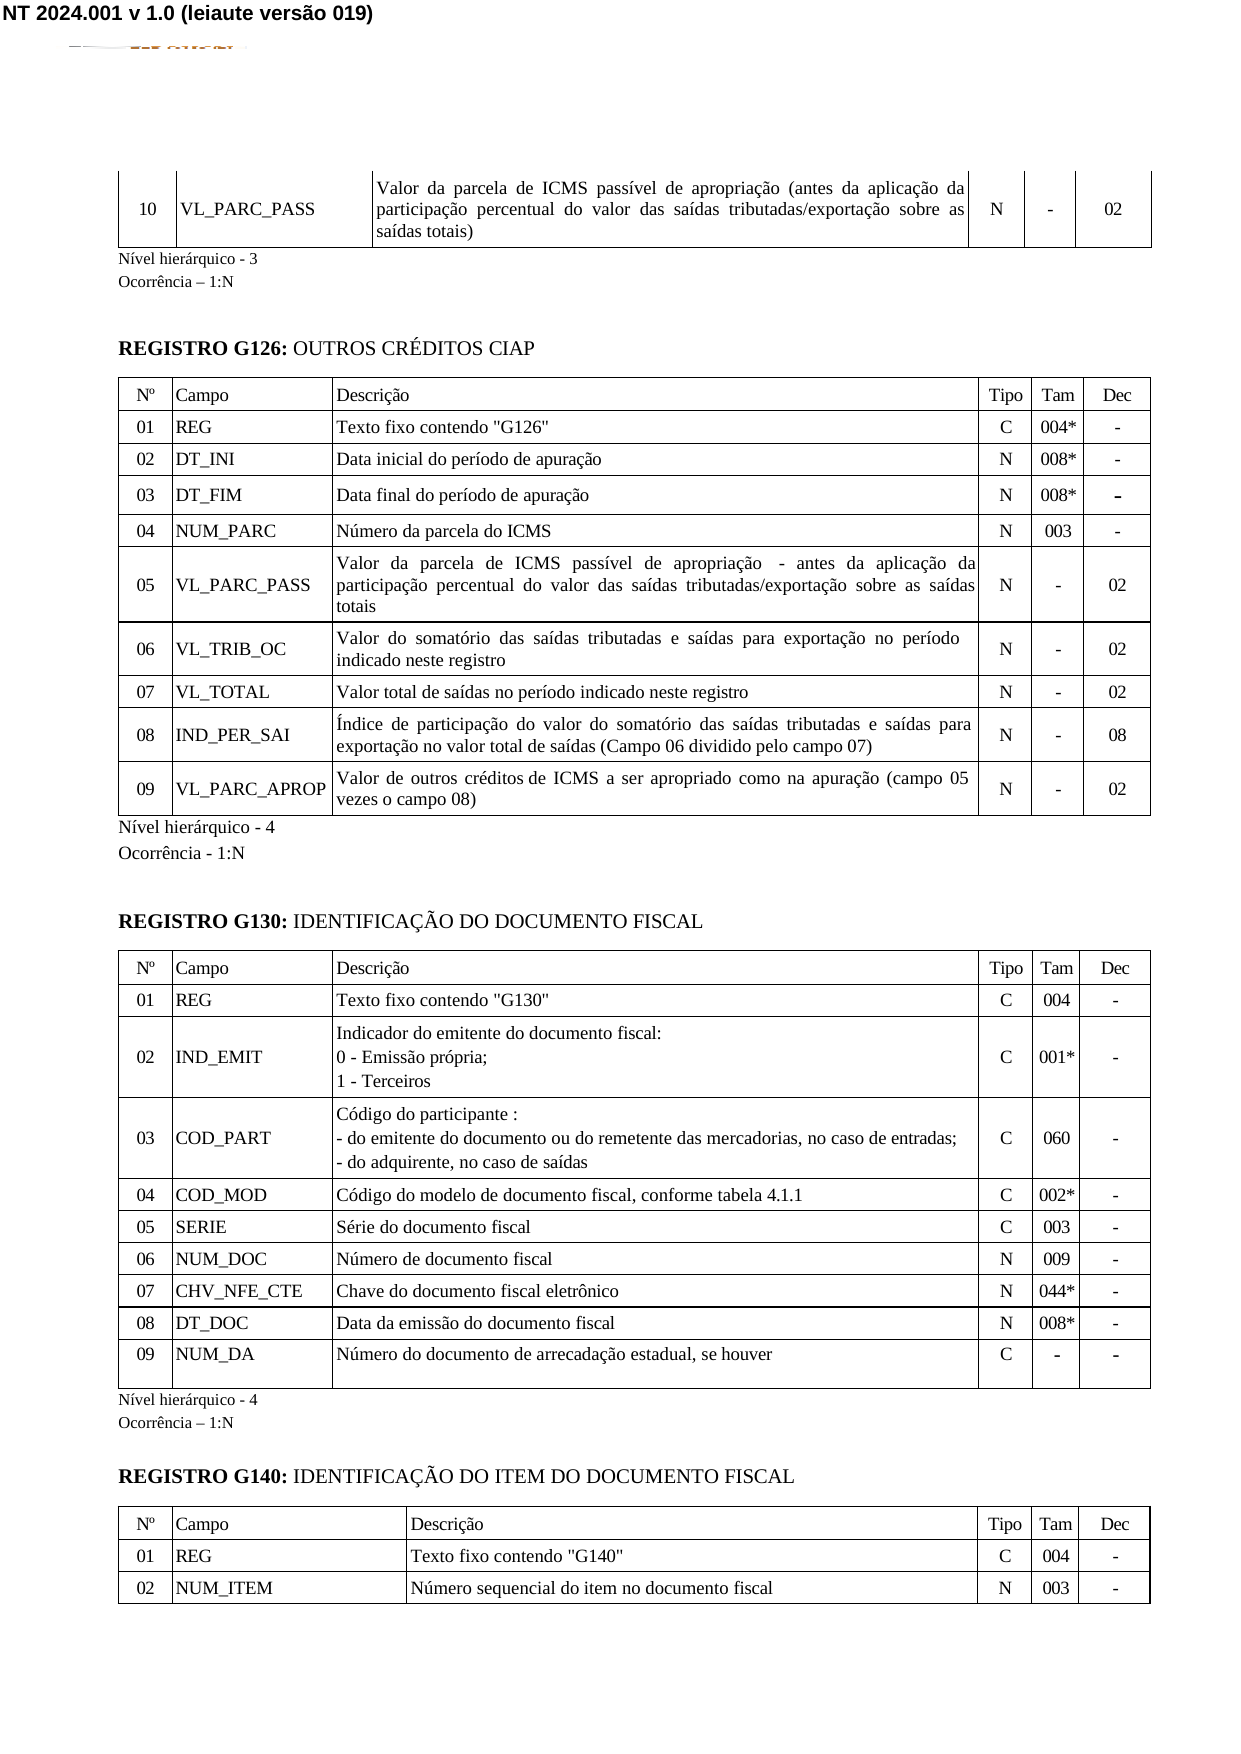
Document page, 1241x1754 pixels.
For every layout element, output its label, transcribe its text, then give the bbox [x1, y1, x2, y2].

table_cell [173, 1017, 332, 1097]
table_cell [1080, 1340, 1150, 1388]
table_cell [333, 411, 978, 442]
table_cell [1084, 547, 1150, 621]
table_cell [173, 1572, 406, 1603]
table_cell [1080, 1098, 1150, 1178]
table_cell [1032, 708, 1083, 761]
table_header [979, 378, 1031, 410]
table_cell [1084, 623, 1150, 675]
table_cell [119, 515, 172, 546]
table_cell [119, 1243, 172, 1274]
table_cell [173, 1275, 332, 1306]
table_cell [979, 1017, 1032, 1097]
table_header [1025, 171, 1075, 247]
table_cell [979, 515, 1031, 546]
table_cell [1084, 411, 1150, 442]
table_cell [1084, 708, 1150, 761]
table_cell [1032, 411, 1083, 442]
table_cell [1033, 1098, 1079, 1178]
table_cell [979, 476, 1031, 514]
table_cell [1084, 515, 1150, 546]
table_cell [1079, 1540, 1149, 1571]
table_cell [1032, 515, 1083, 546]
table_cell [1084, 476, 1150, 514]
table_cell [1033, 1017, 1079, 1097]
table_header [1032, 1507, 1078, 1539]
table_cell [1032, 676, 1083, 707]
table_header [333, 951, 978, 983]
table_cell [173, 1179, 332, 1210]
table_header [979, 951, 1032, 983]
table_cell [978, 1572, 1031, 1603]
text Nível hierárquico - 4 Ocorrência – 1:N [118, 1390, 319, 1432]
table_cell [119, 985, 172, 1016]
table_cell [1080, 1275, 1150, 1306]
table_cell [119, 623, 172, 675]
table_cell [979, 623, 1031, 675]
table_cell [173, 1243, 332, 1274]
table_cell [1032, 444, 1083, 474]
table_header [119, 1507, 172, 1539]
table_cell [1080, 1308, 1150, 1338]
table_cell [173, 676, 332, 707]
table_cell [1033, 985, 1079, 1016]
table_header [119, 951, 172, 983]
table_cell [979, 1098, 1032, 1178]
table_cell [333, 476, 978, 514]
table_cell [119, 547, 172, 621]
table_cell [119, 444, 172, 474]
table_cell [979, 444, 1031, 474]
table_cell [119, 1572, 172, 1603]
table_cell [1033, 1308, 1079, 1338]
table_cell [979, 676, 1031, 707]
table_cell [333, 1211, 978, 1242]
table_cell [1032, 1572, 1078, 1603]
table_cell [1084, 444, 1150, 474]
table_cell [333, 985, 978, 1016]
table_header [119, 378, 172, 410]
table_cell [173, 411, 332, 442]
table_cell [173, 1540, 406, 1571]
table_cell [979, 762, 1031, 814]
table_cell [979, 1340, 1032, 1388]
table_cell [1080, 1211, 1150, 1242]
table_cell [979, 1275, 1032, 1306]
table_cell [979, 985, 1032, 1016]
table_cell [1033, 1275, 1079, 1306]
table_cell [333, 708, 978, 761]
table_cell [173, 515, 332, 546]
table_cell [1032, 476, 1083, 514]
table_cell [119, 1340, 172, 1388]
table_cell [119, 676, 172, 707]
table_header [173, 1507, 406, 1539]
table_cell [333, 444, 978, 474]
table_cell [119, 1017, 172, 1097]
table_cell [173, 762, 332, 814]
text REGISTRO G130: IDENTIFICAÇÃO DO DOCUMENTO FISCAL [118, 909, 1163, 933]
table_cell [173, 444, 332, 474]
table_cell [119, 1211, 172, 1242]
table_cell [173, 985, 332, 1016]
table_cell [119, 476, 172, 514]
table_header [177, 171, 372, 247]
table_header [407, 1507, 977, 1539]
text REGISTRO G140: IDENTIFICAÇÃO DO ITEM DO DOCUMENTO FISCAL [118, 1464, 1163, 1488]
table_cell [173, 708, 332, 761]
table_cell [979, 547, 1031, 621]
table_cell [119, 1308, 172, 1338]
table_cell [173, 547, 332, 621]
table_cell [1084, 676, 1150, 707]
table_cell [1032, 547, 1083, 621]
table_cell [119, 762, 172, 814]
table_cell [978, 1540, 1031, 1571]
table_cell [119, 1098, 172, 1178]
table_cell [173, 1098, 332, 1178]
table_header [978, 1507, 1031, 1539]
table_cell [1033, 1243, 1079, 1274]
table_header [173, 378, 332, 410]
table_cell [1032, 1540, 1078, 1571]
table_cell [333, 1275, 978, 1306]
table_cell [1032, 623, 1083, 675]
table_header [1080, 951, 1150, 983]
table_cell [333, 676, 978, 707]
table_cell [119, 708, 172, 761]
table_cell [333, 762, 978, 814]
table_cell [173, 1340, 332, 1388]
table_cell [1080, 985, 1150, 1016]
text Nível hierárquico - 3 Ocorrência – 1:N [118, 249, 319, 291]
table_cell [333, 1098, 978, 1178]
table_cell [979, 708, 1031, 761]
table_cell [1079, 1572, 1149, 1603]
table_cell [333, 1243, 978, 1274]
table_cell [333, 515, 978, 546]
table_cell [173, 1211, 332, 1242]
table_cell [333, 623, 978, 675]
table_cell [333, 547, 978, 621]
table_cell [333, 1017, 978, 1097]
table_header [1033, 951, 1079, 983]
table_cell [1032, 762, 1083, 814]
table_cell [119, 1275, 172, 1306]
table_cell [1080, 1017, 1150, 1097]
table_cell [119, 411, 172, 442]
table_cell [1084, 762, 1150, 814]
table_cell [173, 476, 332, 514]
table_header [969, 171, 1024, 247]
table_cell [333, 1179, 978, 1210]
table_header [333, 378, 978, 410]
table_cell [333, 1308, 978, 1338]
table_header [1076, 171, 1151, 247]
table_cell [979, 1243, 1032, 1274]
text REGISTRO G126: OUTROS CRÉDITOS CIAP [118, 336, 1163, 360]
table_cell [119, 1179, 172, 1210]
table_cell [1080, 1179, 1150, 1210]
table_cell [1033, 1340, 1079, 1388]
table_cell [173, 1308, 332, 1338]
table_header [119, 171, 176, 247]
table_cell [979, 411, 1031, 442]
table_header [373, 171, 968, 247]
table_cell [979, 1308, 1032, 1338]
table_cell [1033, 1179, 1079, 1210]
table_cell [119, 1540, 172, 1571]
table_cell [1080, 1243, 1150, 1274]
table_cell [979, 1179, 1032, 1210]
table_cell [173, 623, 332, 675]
text Nível hierárquico - 4 Ocorrência - 1:N [118, 816, 319, 863]
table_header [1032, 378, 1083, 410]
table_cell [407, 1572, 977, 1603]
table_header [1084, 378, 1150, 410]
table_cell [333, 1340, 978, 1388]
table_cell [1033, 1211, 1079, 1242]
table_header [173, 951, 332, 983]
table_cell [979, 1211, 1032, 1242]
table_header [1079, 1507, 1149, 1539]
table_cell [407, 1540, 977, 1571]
